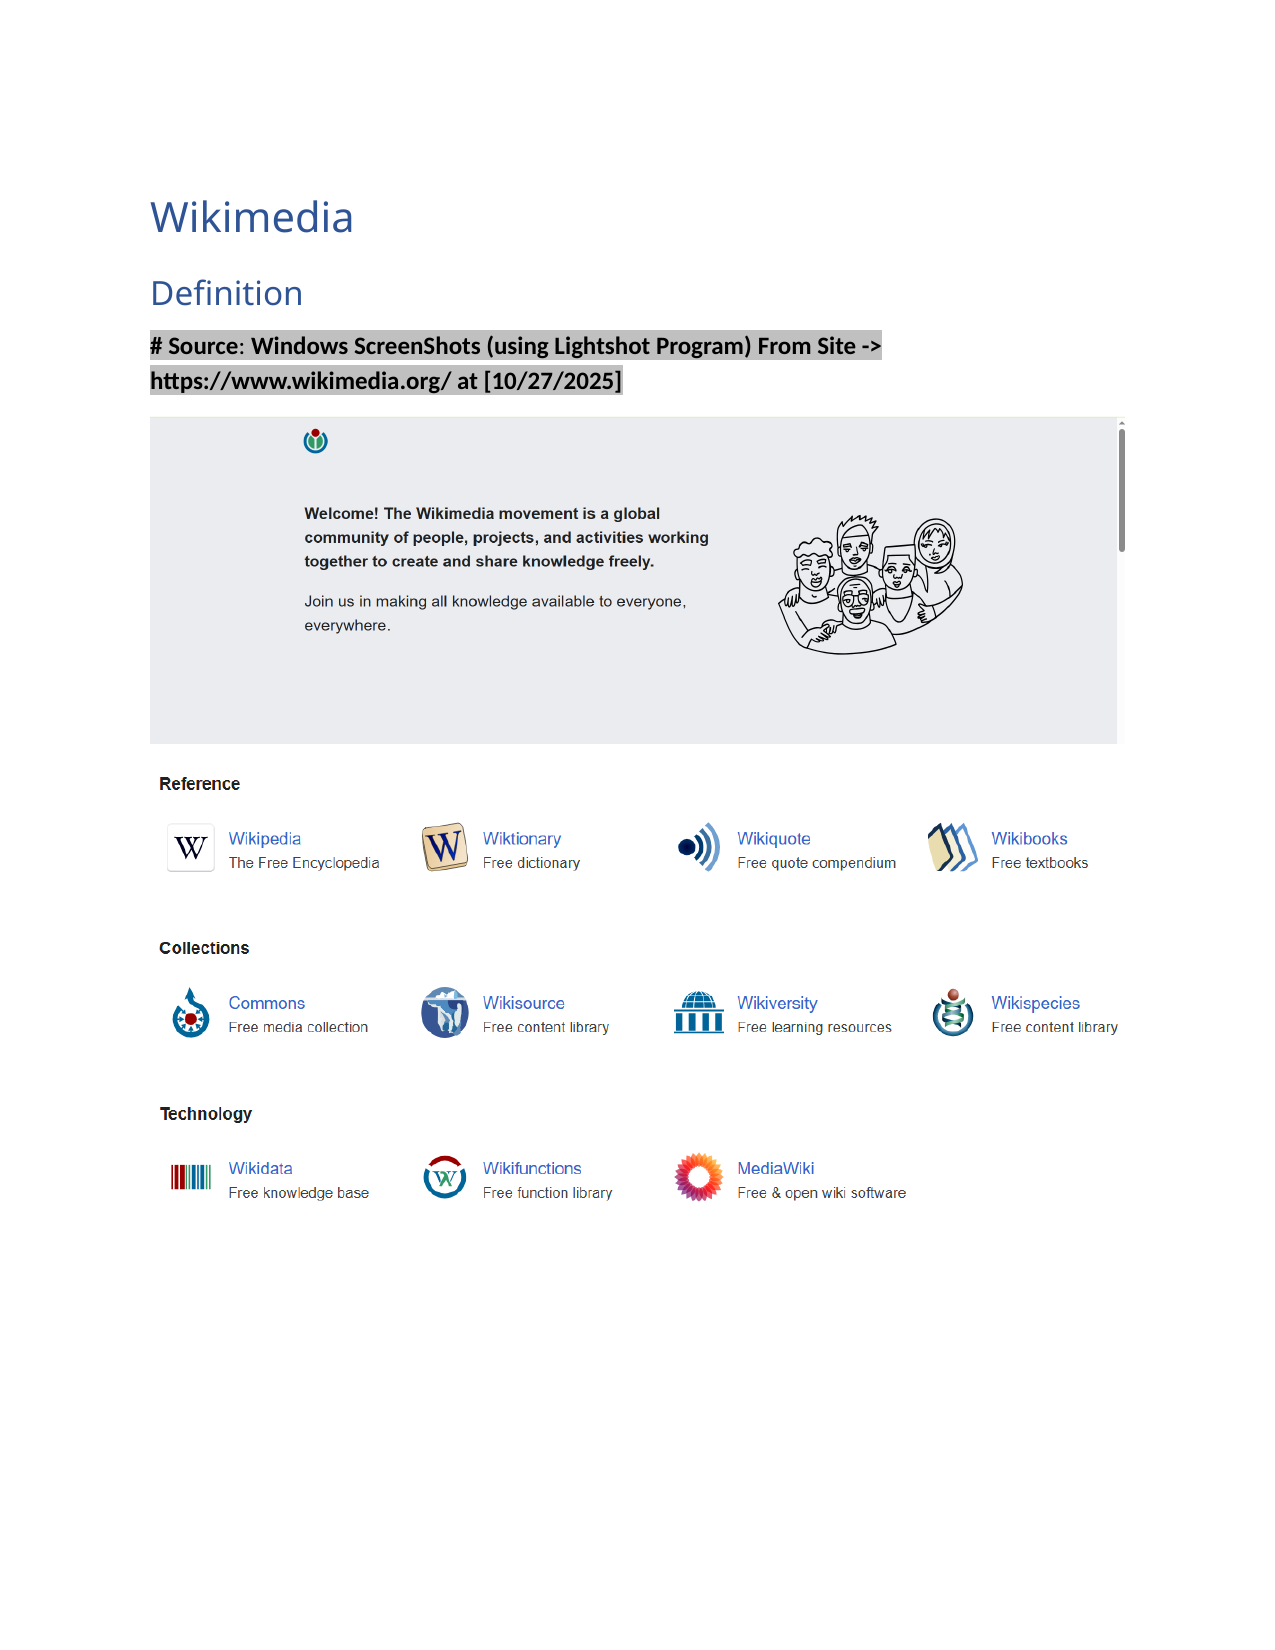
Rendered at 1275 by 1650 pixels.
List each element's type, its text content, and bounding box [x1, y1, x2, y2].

subtitle Wikimedia [150, 187, 1125, 244]
picture [150, 416, 1125, 744]
subtitle Definition [150, 269, 1125, 315]
text # Source: Windows ScreenShots (using Lightshot Program) From Site -> https://www.wikimedia.org/ at [10/27/2025] [150, 330, 1125, 395]
picture [150, 764, 1125, 1218]
